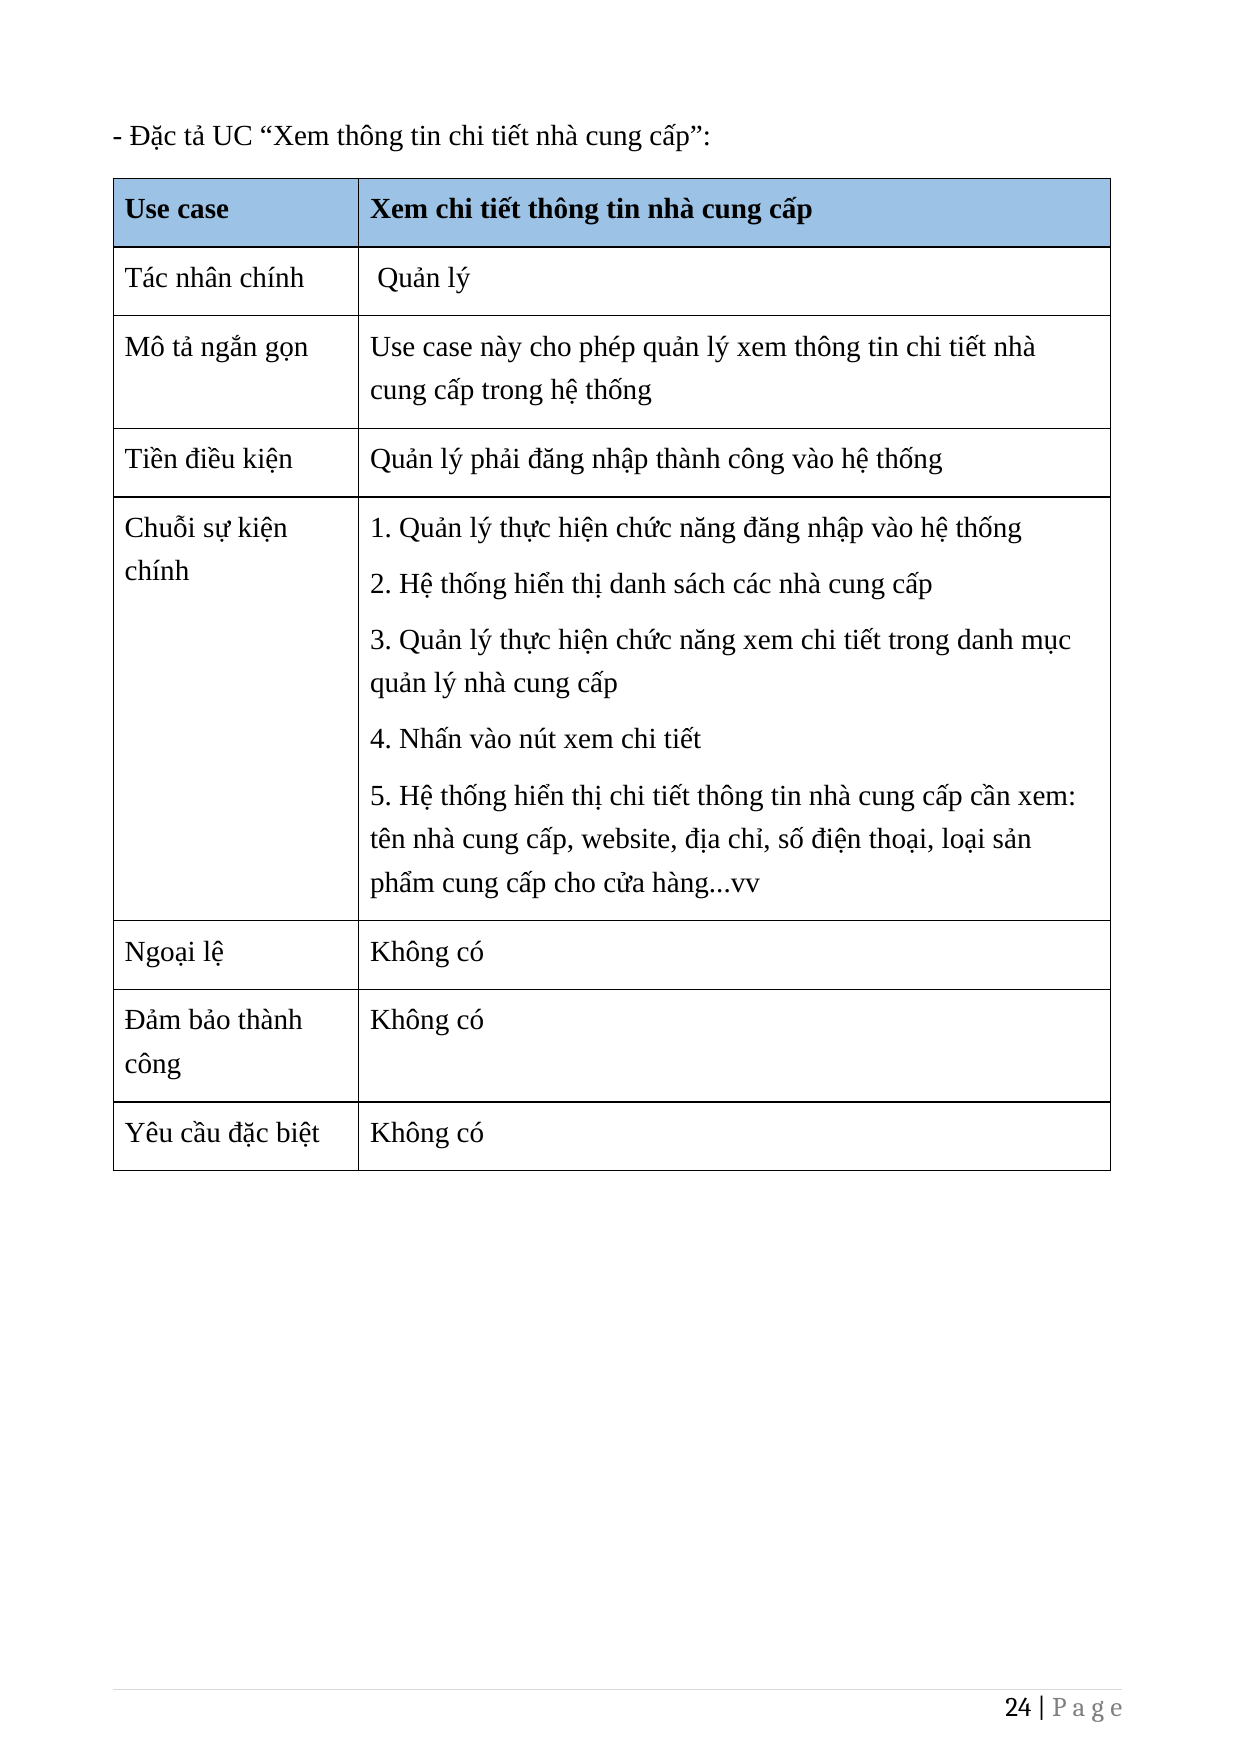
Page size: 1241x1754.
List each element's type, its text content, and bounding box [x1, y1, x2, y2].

table_header Xem chi tiết thông tin nhà cung cấp [359, 179, 1110, 246]
table_cell Không có [359, 921, 1110, 989]
table_cell Không có [359, 990, 1110, 1101]
table_cell Mô tả ngắn gọn [114, 316, 358, 428]
table_cell Yêu cầu đặc biệt [114, 1103, 358, 1170]
table_cell 1. Quản lý thực hiện chức năng đăng nhập vào hệ thống 2. Hệ thống hiển thị danh sách các nhà cung cấp 3. Quản lý thực hiện chức năng xem chi tiết trong danh mục quản lý nhà cung cấp 4. Nhấn vào nút xem chi tiết 5. Hệ thống hiển thị chi tiết thông tin nhà cung cấp cần xem: tên nhà cung cấp, website, địa chỉ, số điện thoại, loại sản phẩm cung cấp cho cửa hàng...vv [359, 498, 1110, 920]
table_cell Đảm bảo thành công [114, 990, 358, 1101]
table_cell Không có [359, 1103, 1110, 1170]
table_cell Quản lý [359, 248, 1110, 315]
table_header Use case [114, 179, 358, 246]
table_cell Use case này cho phép quản lý xem thông tin chi tiết nhà cung cấp trong hệ thống [359, 316, 1110, 428]
table_cell Tiền điều kiện [114, 429, 358, 496]
table_cell Quản lý phải đăng nhập thành công vào hệ thống [359, 429, 1110, 496]
text - Đặc tả UC “Xem thông tin chi tiết nhà cung cấp”: [112, 118, 1122, 152]
table_cell Chuỗi sự kiện chính [114, 498, 358, 920]
table_cell Tác nhân chính [114, 248, 358, 315]
table_cell Ngoại lệ [114, 921, 358, 989]
